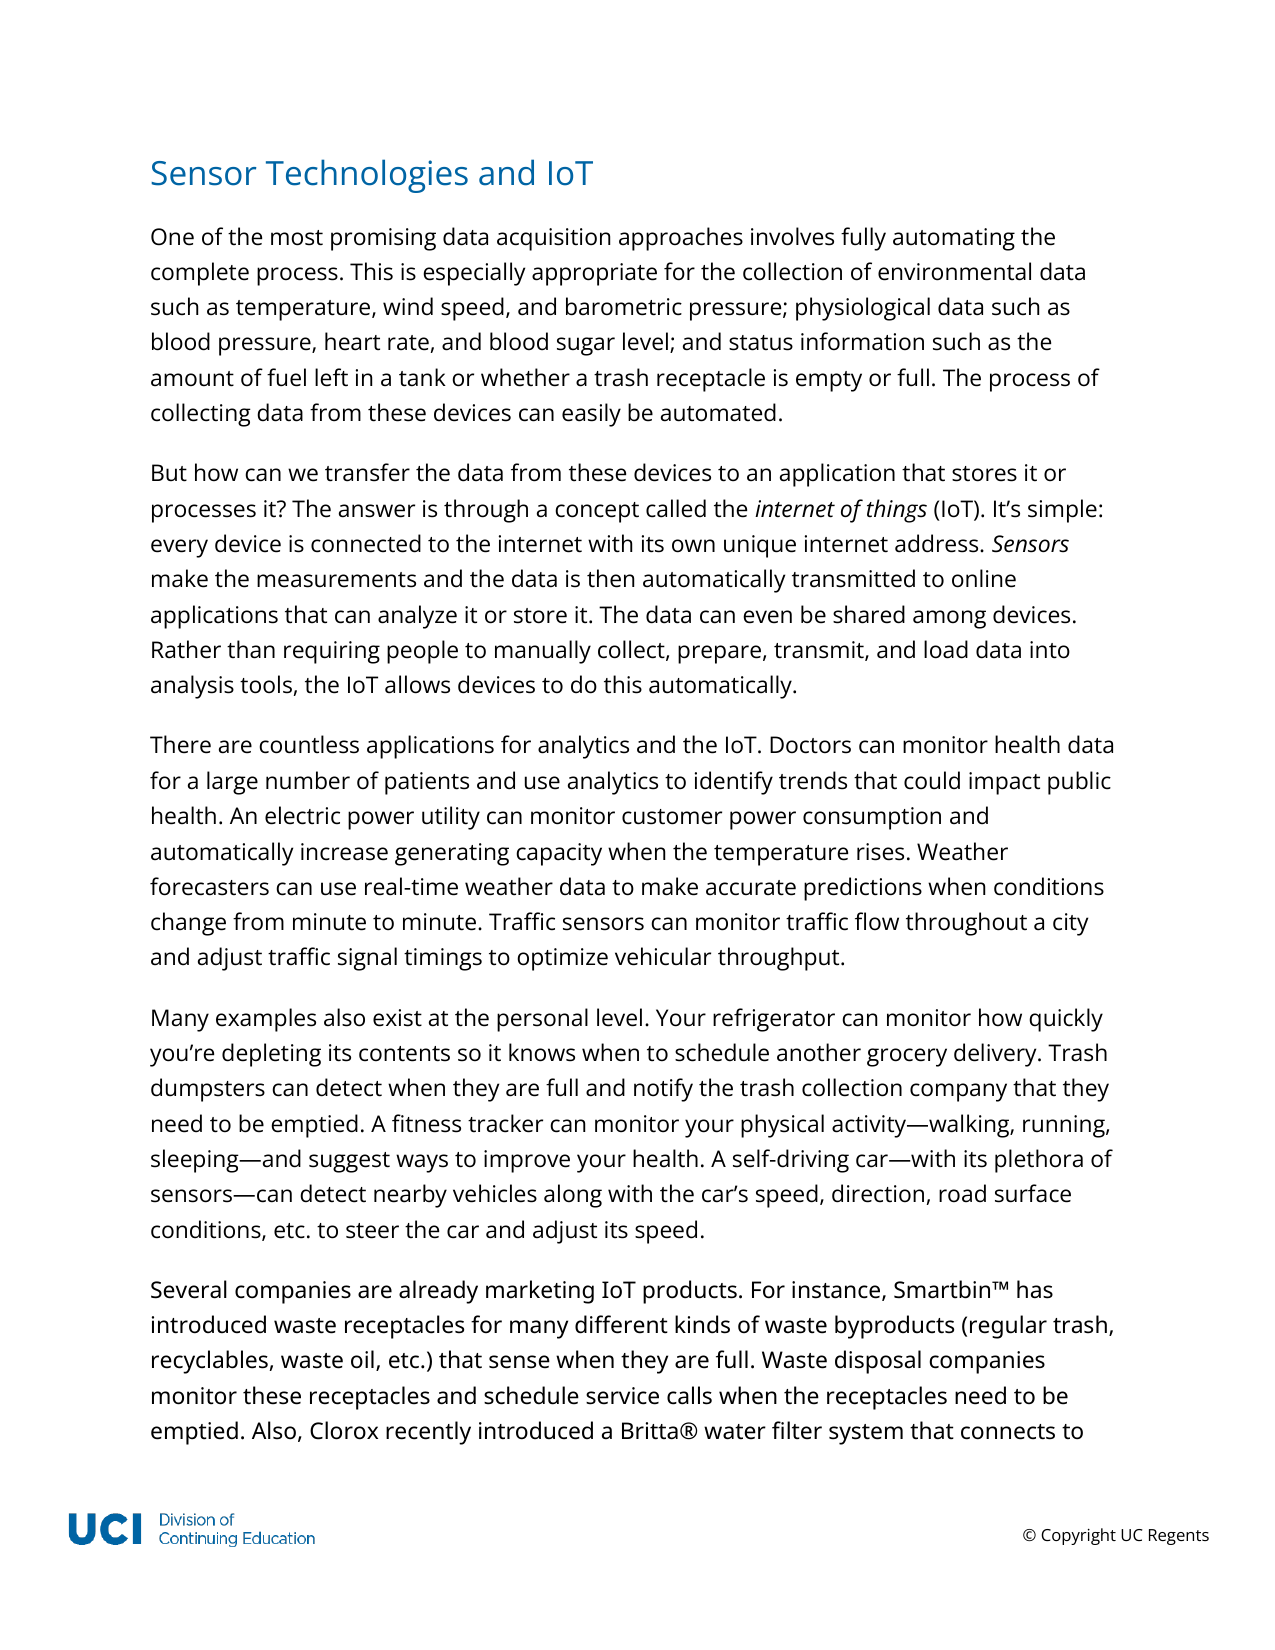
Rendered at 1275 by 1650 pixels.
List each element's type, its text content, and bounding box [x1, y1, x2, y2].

picture [68, 1512, 317, 1547]
subtitle Sensor Technologies and IoT [150, 150, 1125, 195]
text There are countless applications for analytics and the IoT. Doctors can monitor health data for a large number of patients and use analytics to identify trends that could impact public health. An electric power utility can monitor customer power consumption and automatically increase generating capacity when the temperature rises. Weather forecasters can use real-time weather data to make accurate predictions when conditions change from minute to minute. Traffic sensors can monitor traffic flow throughout a city and adjust traffic signal timings to optimize vehicular throughput. [150, 729, 1125, 973]
text But how can we transfer the data from these devices to an application that stores it or processes it? The answer is through a concept called the internet of things (IoT). It’s simple: every device is connected to the internet with its own unique internet address. Sensors make the measurements and the data is then automatically transmitted to online applications that can analyze it or store it. The data can even be shared among devices. Rather than requiring people to manually collect, prepare, transmit, and load data into analysis tools, the IoT allows devices to do this automatically. [150, 457, 1125, 700]
text Many examples also exist at the personal level. Your refrigerator can monitor how quickly you’re depleting its contents so it knows when to schedule another grocery delivery. Trash dumpsters can detect when they are full and notify the trash collection company that they need to be emptied. A fitness tracker can monitor your physical activity—walking, running, sleeping—and suggest ways to improve your health. A self-driving car—with its plethora of sensors—can detect nearby vehicles along with the car’s speed, direction, road surface conditions, etc. to steer the car and adjust its speed. [150, 1002, 1125, 1245]
text One of the most promising data acquisition approaches involves fully automating the complete process. This is especially appropriate for the collection of environmental data such as temperature, wind speed, and barometric pressure; physiological data such as blood pressure, heart rate, and blood sugar level; and status information such as the amount of fuel left in a tank or whether a trash receptacle is empty or full. The process of collecting data from these devices can easily be automated. [150, 220, 1125, 428]
